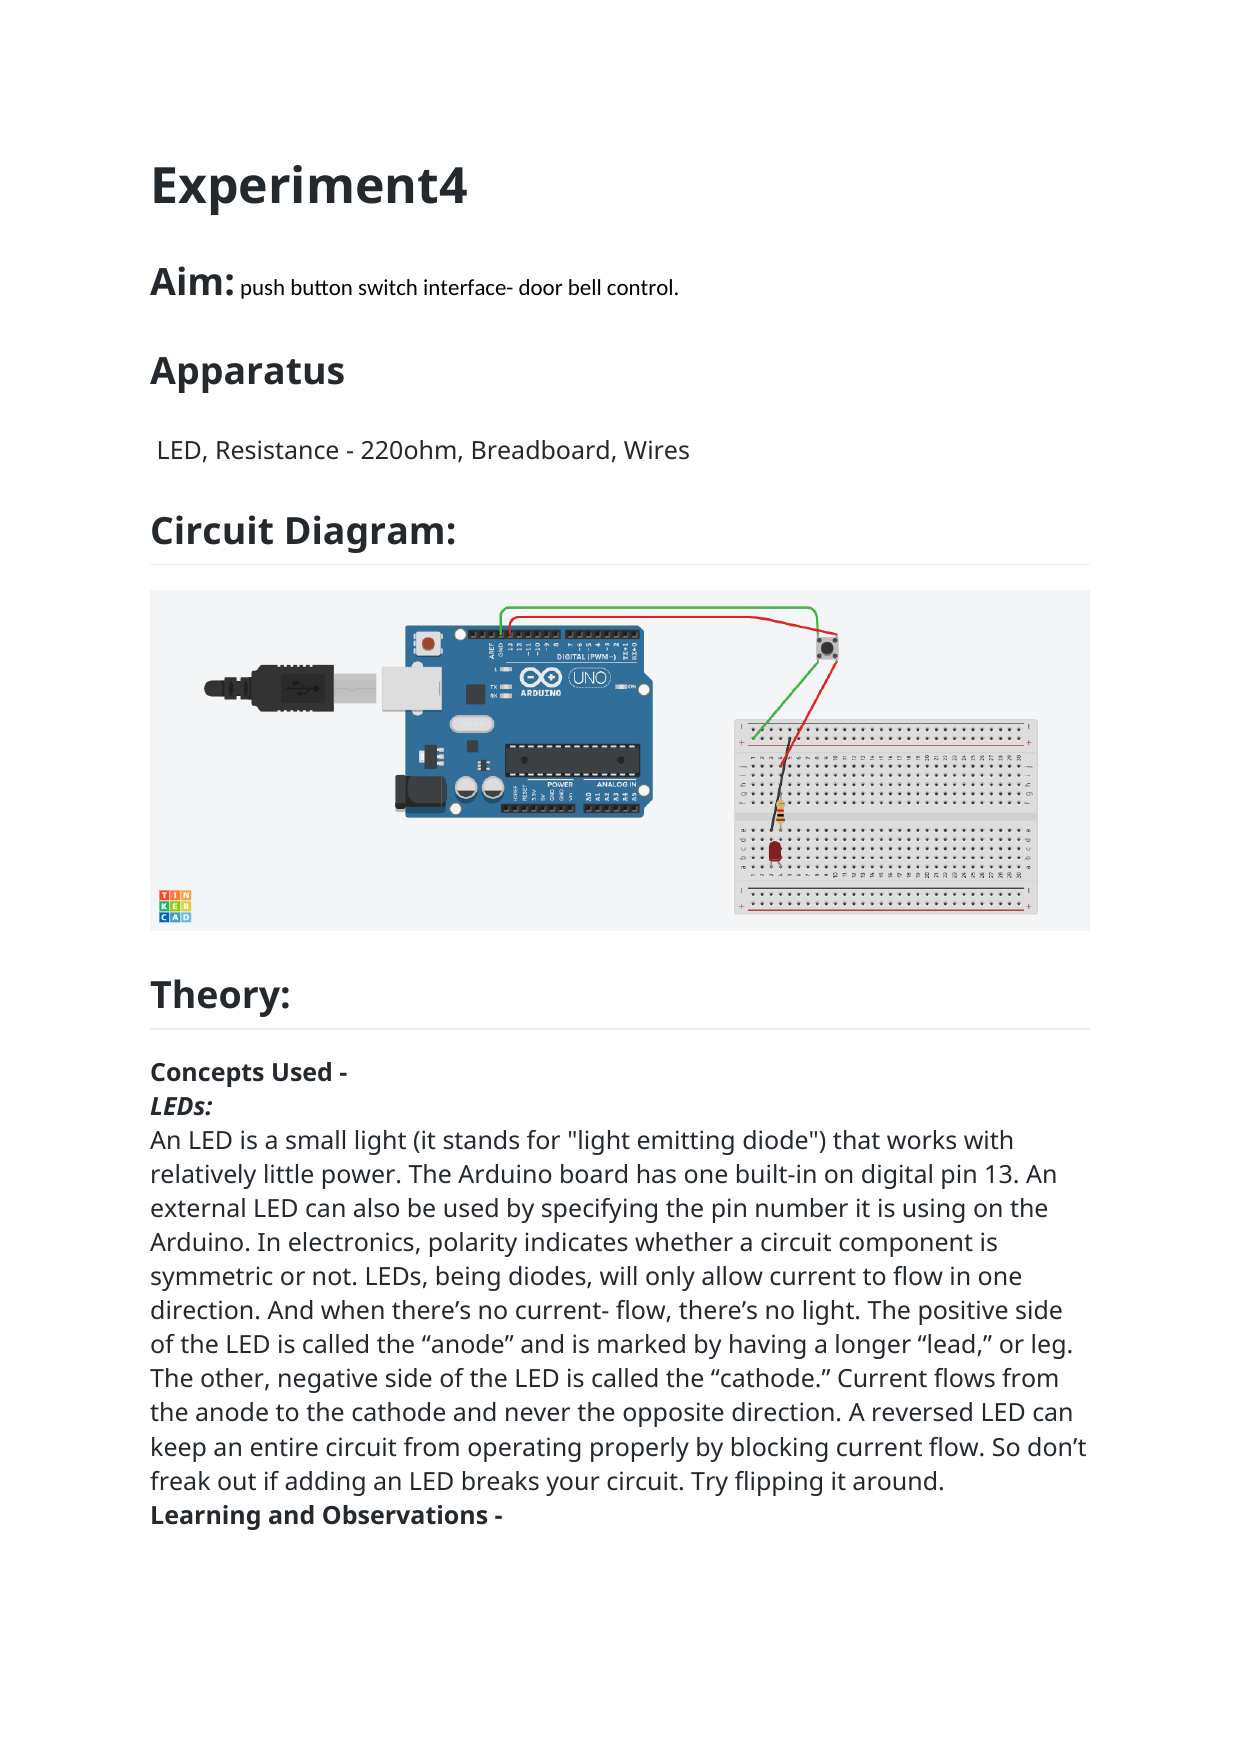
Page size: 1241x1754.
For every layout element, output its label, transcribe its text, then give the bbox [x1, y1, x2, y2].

text Apparatus [150, 344, 1090, 395]
picture [150, 590, 1091, 931]
text Experiment4 [150, 150, 1090, 218]
text LED, Resistance - 220ohm, Breadboard, Wires [150, 433, 1090, 467]
text Circuit Diagram: [150, 504, 1090, 564]
text Theory: [150, 968, 1090, 1028]
text Aim: push button switch interface- door bell control. [150, 256, 1090, 307]
text Concepts Used - LEDs: An LED is a small light (it stands for "light emitting diode") that works with relatively little power. The Arduino board has one built-in on digital pin 13. An external LED can also be used by specifying the pin number it is using on the Arduino. In electronics, polarity indicates whether a circuit component is symmetric or not. LEDs, being diodes, will only allow current to flow in one direction. And when there’s no current- flow, there’s no light. The positive side of the LED is called the “anode” and is marked by having a longer “lead,” or leg. The other, negative side of the LED is called the “cathode.” Current flows from the anode to the cathode and never the opposite direction. A reversed LED can keep an entire circuit from operating properly by blocking current flow. So don’t freak out if adding an LED breaks your circuit. Try flipping it around. Learning and Observations - [150, 1054, 1090, 1531]
